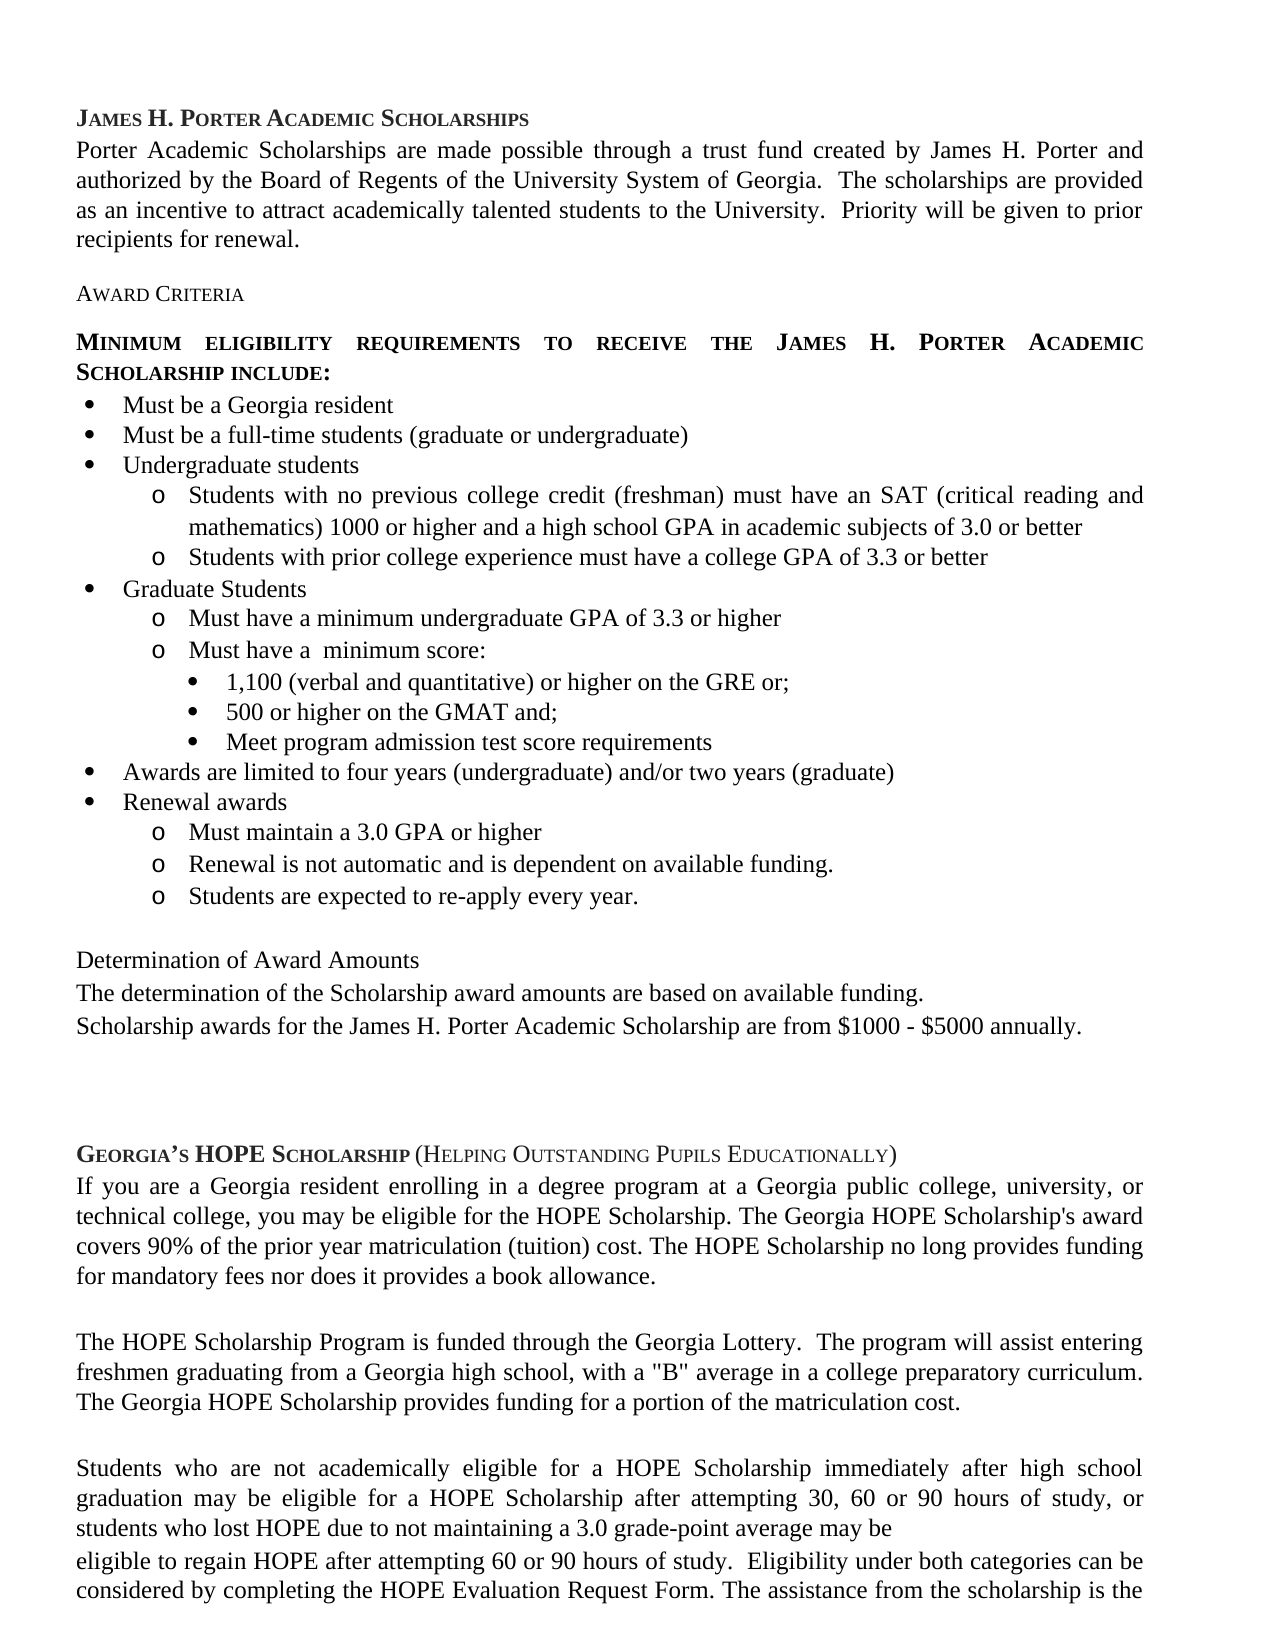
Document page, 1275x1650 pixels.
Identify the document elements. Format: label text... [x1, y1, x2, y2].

list Awards are limited to four years (undergraduate) and/or two years (graduate) [85, 757, 1144, 786]
list Must be a Georgia resident [85, 390, 1144, 419]
text Determination of Award Amounts [76, 945, 1144, 973]
list Students with prior college experience must have a college GPA of 3.3 or better [151, 542, 1144, 572]
list 500 or higher on the GMAT and; [188, 697, 1144, 726]
text If you are a Georgia resident enrolling in a degree program at a Georgia public college, university, or technical college, you may be eligible for the HOPE Scholarship. The Georgia HOPE Scholarship's award covers 90% of the prior year matriculation (tuition) cost. The HOPE Scholarship no long provides funding for mandatory fees nor does it provides a book allowance. [76, 1171, 1144, 1290]
list Must have a minimum undergraduate GPA of 3.3 or higher [151, 603, 1144, 634]
text Minimum eligibility requirements to receive the James H. Porter Academic Scholarship include: [76, 327, 1144, 386]
text Scholarship awards for the James H. Porter Academic Scholarship are from $1000 - $5000 annually. [76, 1011, 1144, 1039]
text Porter Academic Scholarships are made possible through a trust fund created by James H. Porter and authorized by the Board of Regents of the University System of Georgia. The scholarships are provided as an incentive to attract academically talented students to the University. Priority will be given to prior recipients for renewal. [76, 135, 1144, 253]
list Must be a full-time students (graduate or undergraduate) [85, 420, 1144, 449]
text Students who are not academically eligible for a HOPE Scholarship immediately after high school graduation may be eligible for a HOPE Scholarship after attempting 30, 60 or 90 hours of study, or students who lost HOPE due to not maintaining a 3.0 grade-point average may be [76, 1453, 1144, 1541]
text AWARD CRITERIA [76, 280, 1144, 306]
text The HOPE Scholarship Program is funded through the Georgia Lottery. The program will assist entering freshmen graduating from a Georgia high school, with a "B" average in a college preparatory curriculum. The Georgia HOPE Scholarship provides funding for a portion of the matriculation cost. [76, 1327, 1144, 1416]
list Students are expected to re-apply every year. [151, 881, 1144, 912]
subtitle JAMES H. PORTER ACADEMIC SCHOLARSHIPS [76, 103, 1144, 132]
list Undergraduate students [85, 450, 1144, 479]
list Must have a minimum score: [151, 636, 1144, 666]
list Graduate Students [85, 574, 1144, 602]
list Meet program admission test score requirements [188, 727, 1144, 756]
text The determination of the Scholarship award amounts are based on available funding. [76, 978, 1144, 1007]
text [76, 1546, 1144, 1604]
list Must maintain a 3.0 GPA or higher [151, 817, 1144, 848]
list Renewal is not automatic and is dependent on available funding. [151, 849, 1144, 880]
list Students with no previous college credit (freshman) must have an SAT (critical reading and mathematics) 1000 or higher and a high school GPA in academic subjects of 3.0 or better [151, 480, 1144, 541]
list 1,100 (verbal and quantitative) or higher on the GRE or; [188, 667, 1144, 696]
list Renewal awards [85, 787, 1144, 816]
subtitle GEORGIA’S HOPE SCHOLARSHIP (HELPING OUTSTANDING PUPILS EDUCATIONALLY) [76, 1139, 1144, 1168]
